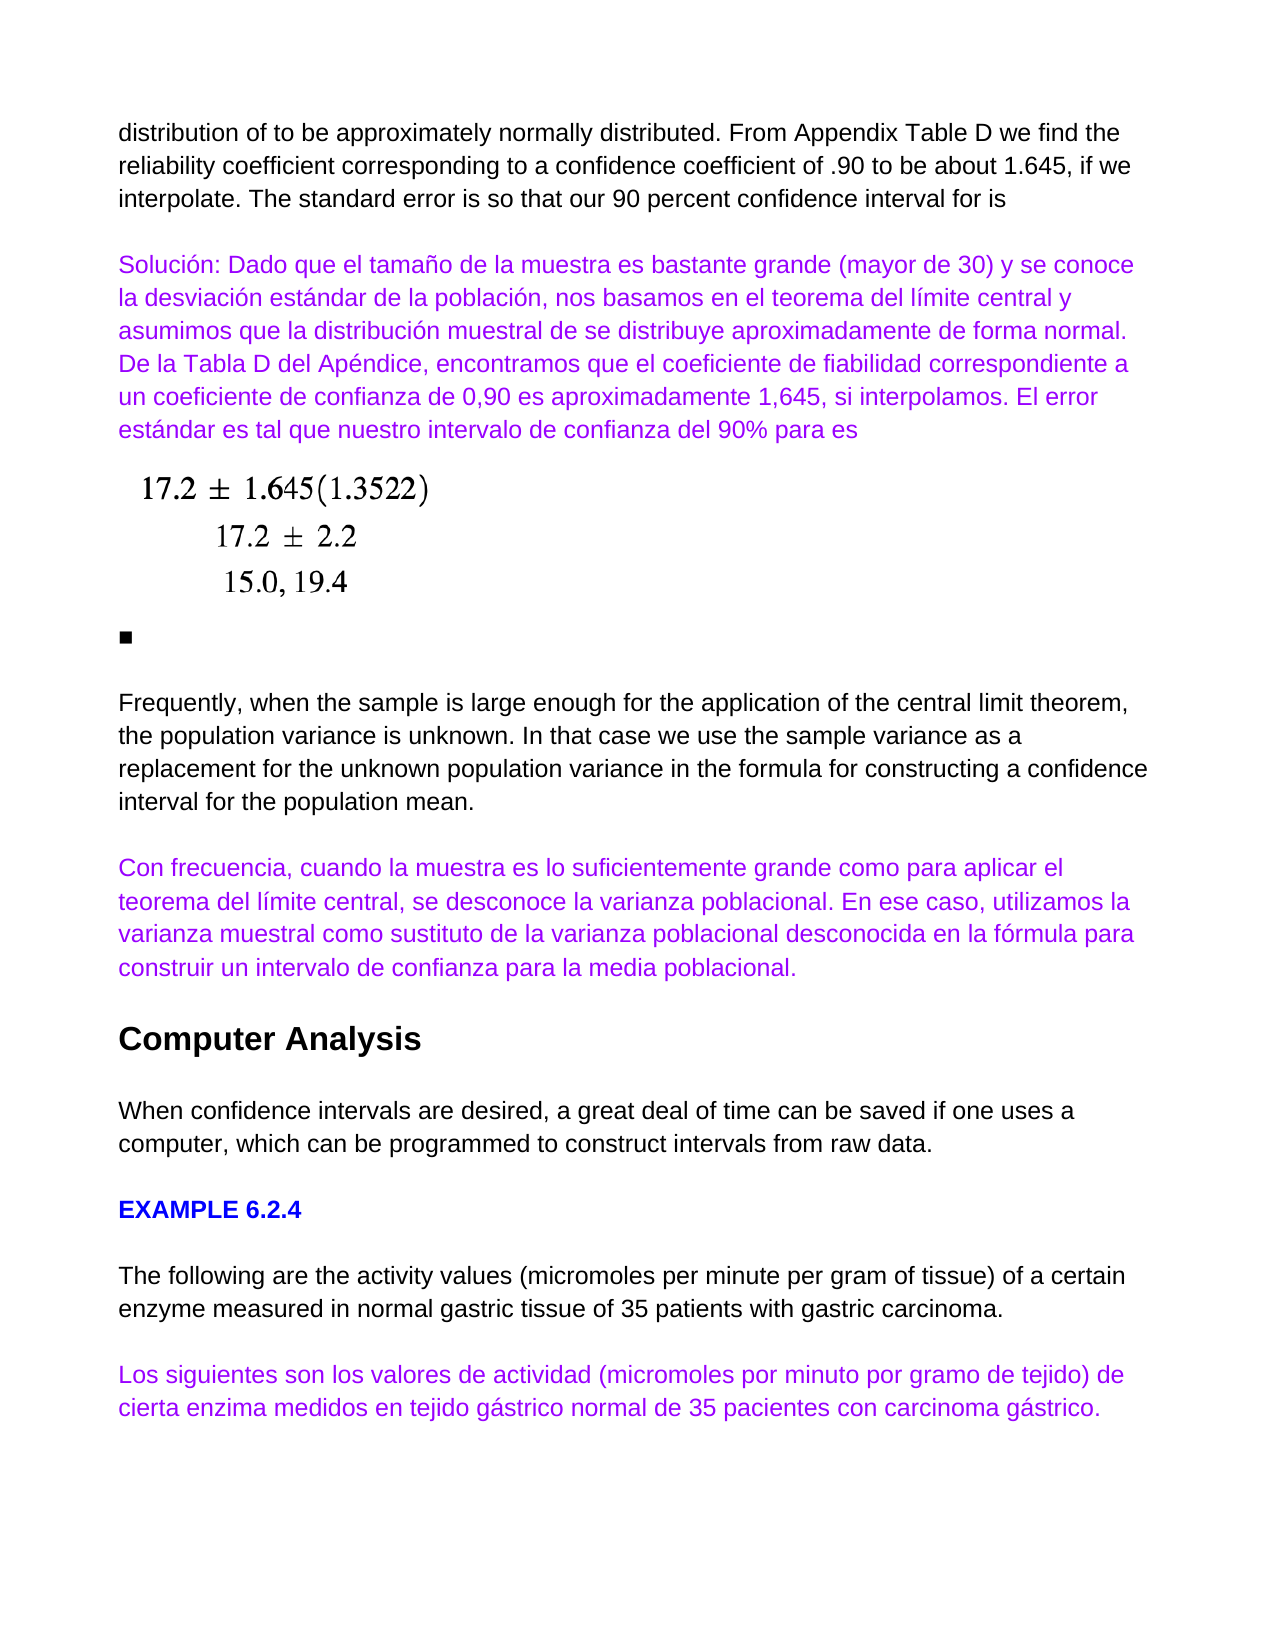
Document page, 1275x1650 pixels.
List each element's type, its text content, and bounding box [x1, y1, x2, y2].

text Solución: Dado que el tamaño de la muestra es bastante grande (mayor de 30) y se conoce la desviación estándar de la población, nos basamos en el teorema del límite central y asumimos que la distribución muestral de se distribuye aproximadamente de forma normal. De la Tabla D del Apéndice, encontramos que el coeficiente de fiabilidad correspondiente a un coeficiente de confianza de 0,90 es aproximadamente 1,645, si interpolamos. El error estándar es tal que nuestro intervalo de confianza del 90% para es [118, 250, 1157, 444]
text Con frecuencia, cuando la muestra es lo suficientemente grande como para aplicar el teorema del límite central, se desconoce la varianza poblacional. En ese caso, utilizamos la varianza muestral como sustituto de la varianza poblacional desconocida en la fórmula para construir un intervalo de confianza para la media poblacional. [118, 853, 1157, 981]
text EXAMPLE 6.2.4 [118, 1195, 1157, 1223]
picture [118, 448, 468, 619]
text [118, 118, 1157, 213]
text When confidence intervals are desired, a great deal of time can be saved if one uses a computer, which can be programmed to construct intervals from raw data. [118, 1096, 1157, 1157]
text Computer Analysis [118, 1018, 1157, 1057]
text ■ [118, 622, 1157, 651]
text Frequently, when the sample is large enough for the application of the central limit theorem, the population variance is unknown. In that case we use the sample variance as a replacement for the unknown population variance in the formula for constructing a confidence interval for the population mean. [118, 688, 1157, 816]
text Los siguientes son los valores de actividad (micromoles por minuto por gramo de tejido) de cierta enzima medidos en tejido gástrico normal de 35 pacientes con carcinoma gástrico. [118, 1360, 1157, 1422]
text The following are the activity values (micromoles per minute per gram of tissue) of a certain enzyme measured in normal gastric tissue of 35 patients with gastric carcinoma. [118, 1261, 1157, 1323]
